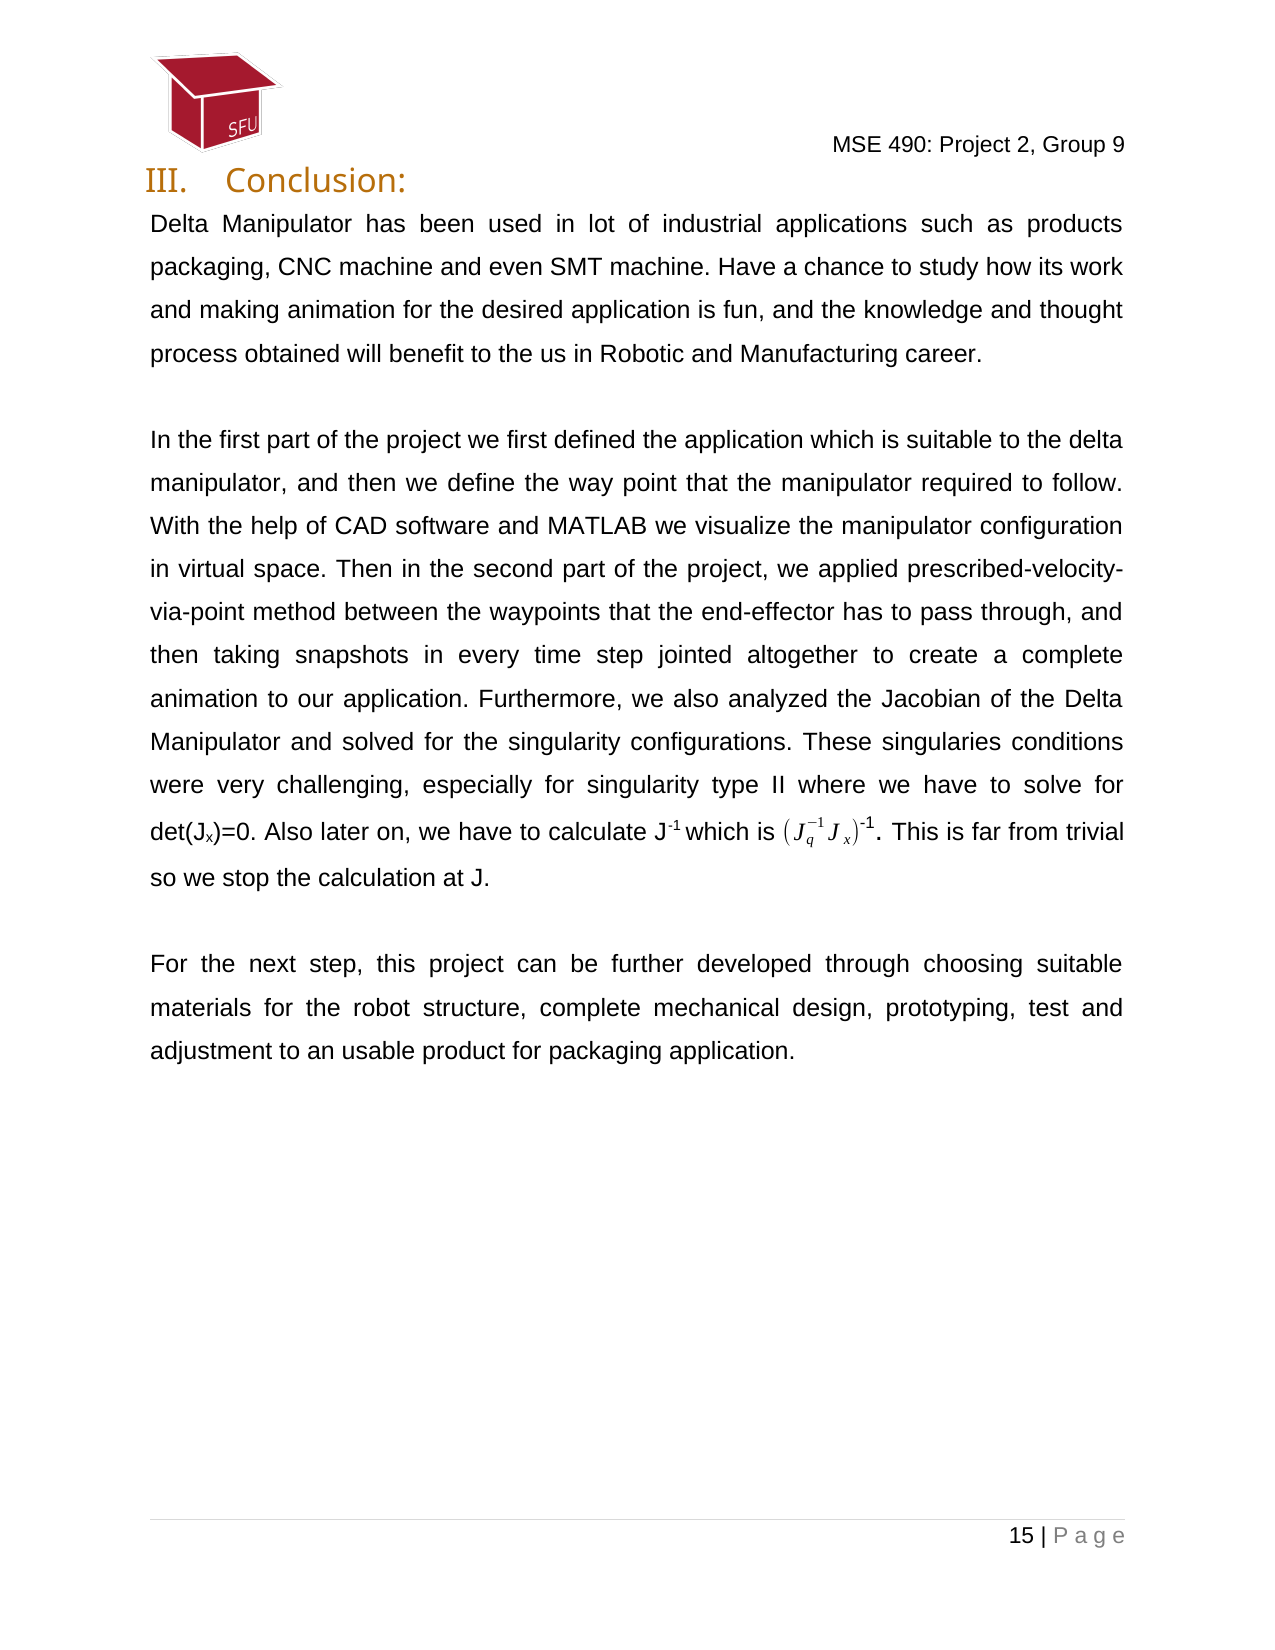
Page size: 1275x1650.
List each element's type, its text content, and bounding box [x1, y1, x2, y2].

text In the first part of the project we first defined the application which is suitable to the delta manipulator, and then we define the way point that the manipulator required to follow. With the help of CAD software and MATLAB we visualize the manipulator configuration in virtual space. Then in the second part of the project, we applied prescribed-velocity-via-point method between the waypoints that the end-effector has to pass through, and then taking snapshots in every time step jointed altogether to create a complete animation to our application. Furthermore, we also analyzed the Jacobian of the Delta Manipulator and solved for the singularity configurations. These singularies conditions were very challenging, especially for singularity type II where we have to solve for det(Jx)=0. Also later on, we have to calculate J-1 which is -1. This is far from trivial so we stop the calculation at J. [150, 425, 1125, 892]
text Delta Manipulator has been used in lot of industrial applications such as products packaging, CNC machine and even SMT machine. Have a chance to study how its work and making animation for the desired application is fun, and the knowledge and thought process obtained will benefit to the us in Robotic and Manufacturing career. [150, 209, 1125, 367]
subtitle Conclusion: [187, 157, 1125, 202]
picture [150, 52, 284, 153]
text For the next step, this project can be further developed through choosing suitable materials for the robot structure, complete mechanical design, prototyping, test and adjustment to an usable product for packaging application. [150, 949, 1125, 1064]
